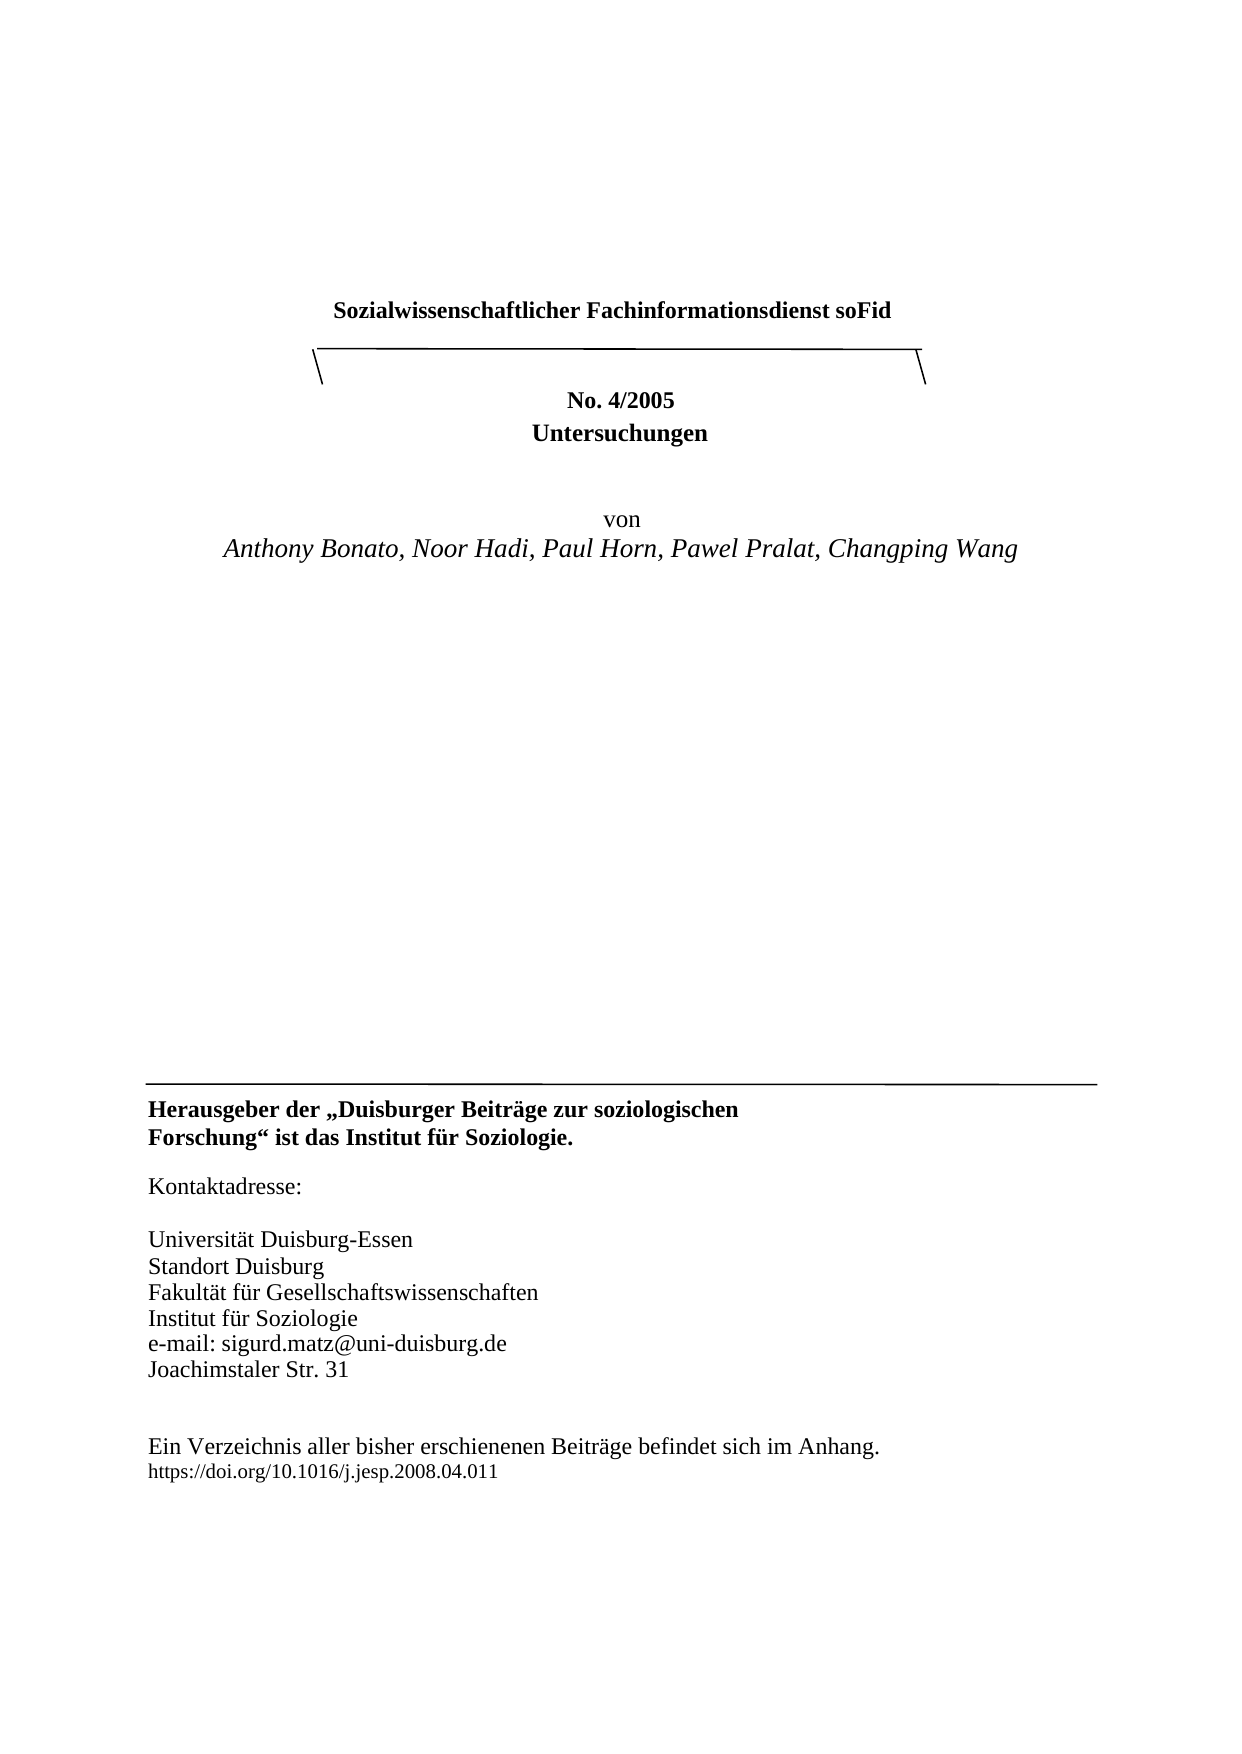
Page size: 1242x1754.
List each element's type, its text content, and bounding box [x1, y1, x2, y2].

text von [148, 504, 1096, 533]
text e-mail: sigurd.matz@uni-duisburg.de [148, 1332, 1092, 1357]
text Anthony Bonato, Noor Hadi, Paul Horn, Pawel Pralat, Changping Wang [148, 533, 1094, 564]
text Ein Verzeichnis aller bisher erschienenen Beiträge befindet sich im Anhang. [148, 1432, 1092, 1459]
text Standort Duisburg [148, 1253, 1092, 1280]
text Kontaktadresse: [148, 1172, 1092, 1199]
text https://doi.org/10.1016/j.jesp.2008.04.011 [148, 1459, 1092, 1483]
text Herausgeber der „Duisburger Beiträge zur soziologischen Forschung“ ist das Institut für Soziologie. [148, 1096, 837, 1150]
text No. 4/2005 [148, 386, 1094, 414]
text Fakultät für Gesellschaftswissenschaften [148, 1280, 1092, 1306]
text Universität Duisburg-Essen [148, 1225, 1092, 1253]
text Institut für Soziologie [148, 1306, 1092, 1332]
text Joachimstaler Str. 31 [148, 1357, 443, 1383]
text Untersuchungen [148, 418, 1092, 446]
text Sozialwissenschaftlicher Fachinformationsdienst soFid [148, 297, 1077, 324]
